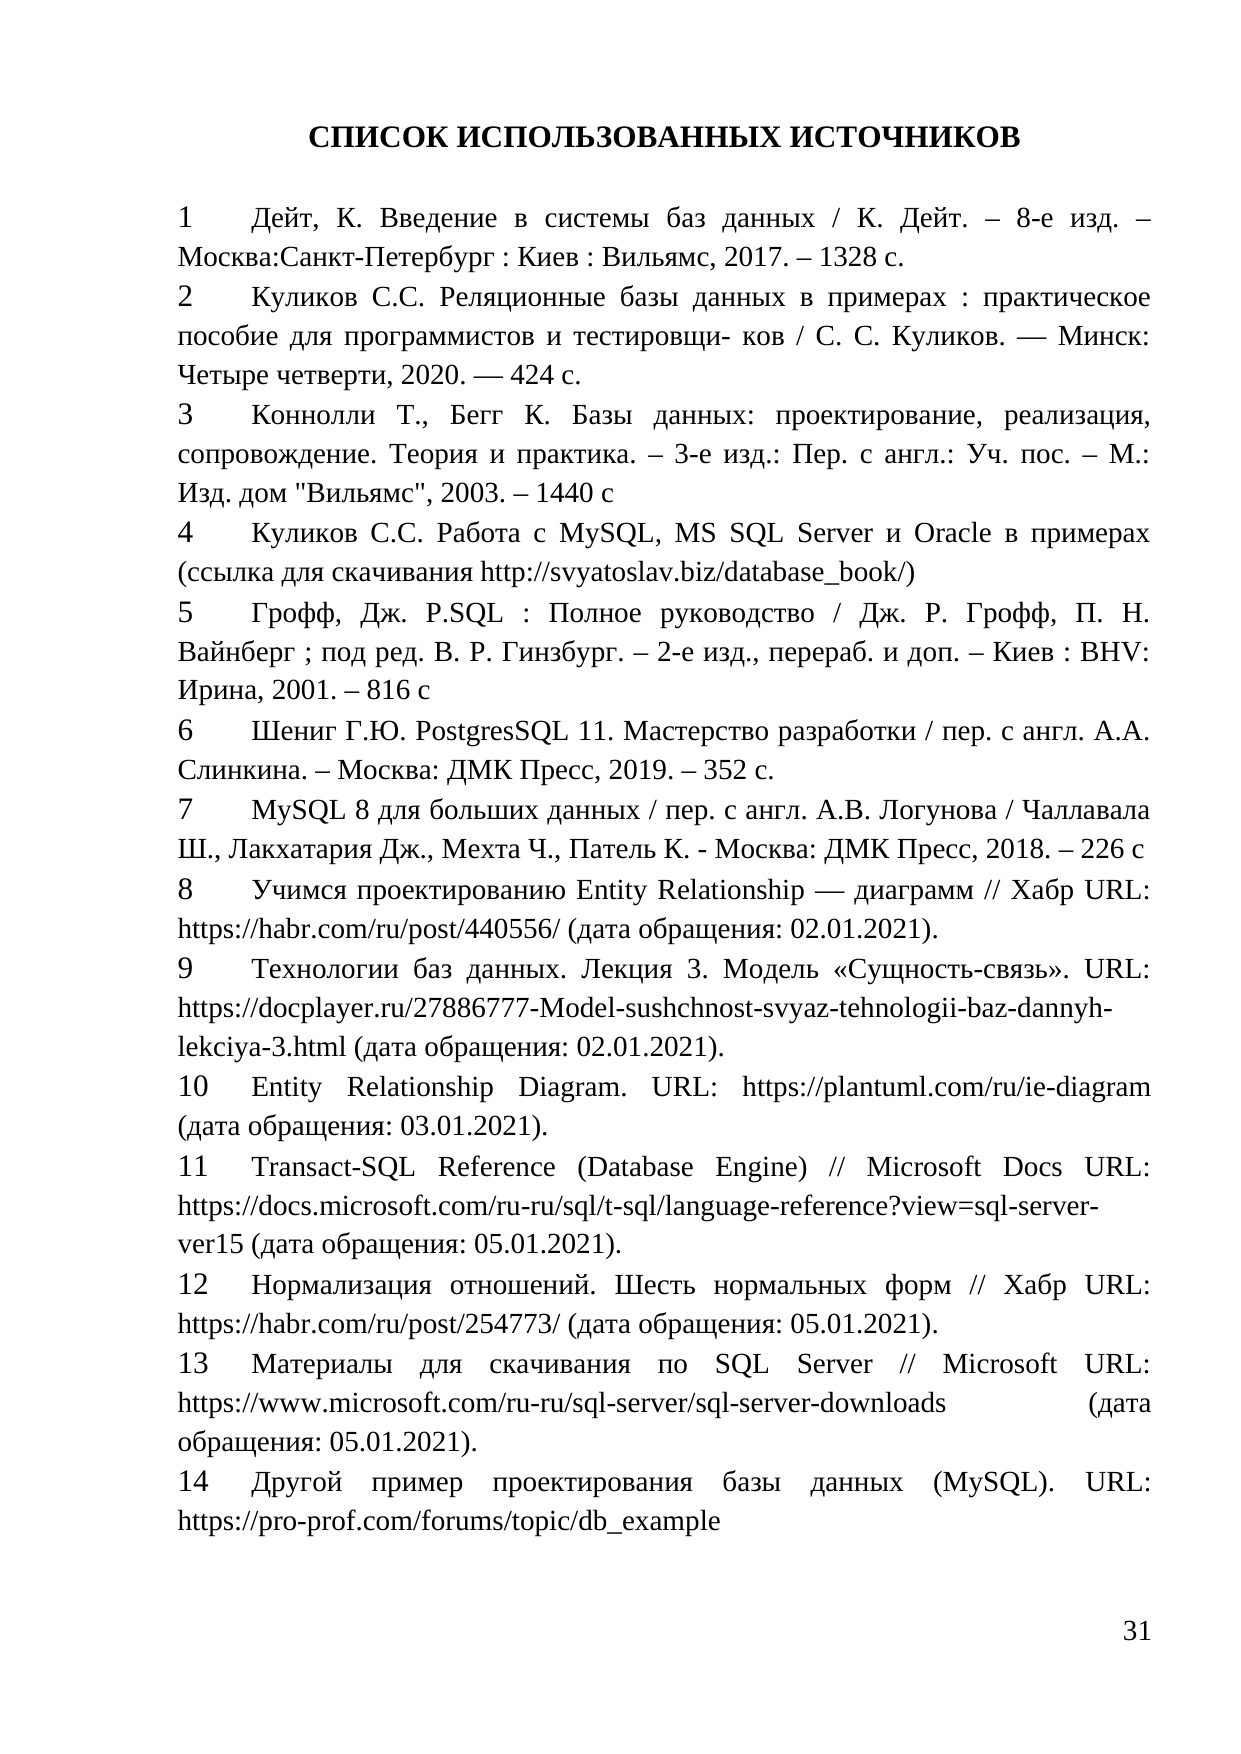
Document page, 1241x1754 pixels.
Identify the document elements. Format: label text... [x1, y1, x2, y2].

list Куликов С.С. Реляционные базы данных в примерах : практическое пособие для программистов и тестировщи- ков / С. С. Куликов. — Минск: Четыре четверти, 2020. — 424 с. [177, 277, 1152, 390]
subtitle СПИСОК ИСПОЛЬЗОВАННЫХ ИСТОЧНИКОВ [177, 118, 1152, 154]
list Куликов С.С. Работа с MySQL, MS SQL Server и Oracle в примерах (ссылка для скачивания http://svyatoslav.biz/database_book/) [177, 513, 1152, 588]
list Учимся проектированию Entity Relationship — диаграмм // Хабр URL: https://habr.com/ru/post/440556/ (дата обращения: 02.01.2021). [177, 870, 1152, 944]
list Материалы для скачивания по SQL Server // Microsoft URL: https://www.microsoft.com/ru-ru/sql-server/sql-server-downloads (дата обращения: 05.01.2021). [177, 1344, 1152, 1457]
list MySQL 8 для больших данных / пер. с англ. А.В. Логунова / Чаллавала Ш., Лакхатария Дж., Мехта Ч., Патель К. - Москва: ДМК Пресс, 2018. – 226 с [177, 790, 1152, 865]
list Нормализация отношений. Шесть нормальных форм // Хабр URL: https://habr.com/ru/post/254773/ (дата обращения: 05.01.2021). [177, 1265, 1152, 1339]
list Коннолли Т., Бегг К. Базы данных: проектирование, реализация, сопровождение. Теория и практика. – 3-е изд.: Пер. с англ.: Уч. пос. – М.: Изд. дом "Вильямс", 2003. – 1440 с [177, 395, 1152, 508]
list Технологии баз данных. Лекция 3. Модель «Сущность-связь». URL: https://docplayer.ru/27886777-Model-sushchnost-svyaz-tehnologii-baz-dannyh-lekciya-3.html (дата обращения: 02.01.2021). [177, 949, 1152, 1062]
list Дейт, К. Введение в системы баз данных / К. Дейт. – 8-е изд. – Москва:Санкт-Петербург : Киев : Вильямс, 2017. – 1328 с. [177, 198, 1152, 272]
list Шениг Г.Ю. PostgresSQL 11. Мастерство разработки / пер. с англ. А.А. Слинкина. – Москва: ДМК Пресс, 2019. – 352 с. [177, 711, 1152, 785]
list Грофф, Дж. Р.SQL : Полное руководство / Дж. Р. Грофф, П. Н. Вайнберг ; под ред. В. Р. Гинзбург. – 2-е изд., перераб. и доп. – Киев : BHV: Ирина, 2001. – 816 с [177, 593, 1152, 706]
list Entity Relationship Diagram. URL: https://plantuml.com/ru/ie-diagram (дата обращения: 03.01.2021). [177, 1067, 1152, 1142]
list Другой пример проектирования базы данных (MySQL). URL: https://pro-prof.com/forums/topic/db_example [177, 1462, 1152, 1537]
list Transact-SQL Reference (Database Engine) // Microsoft Docs URL: https://docs.microsoft.com/ru-ru/sql/t-sql/language-reference?view=sql-server-ver15 (дата обращения: 05.01.2021). [177, 1147, 1152, 1260]
